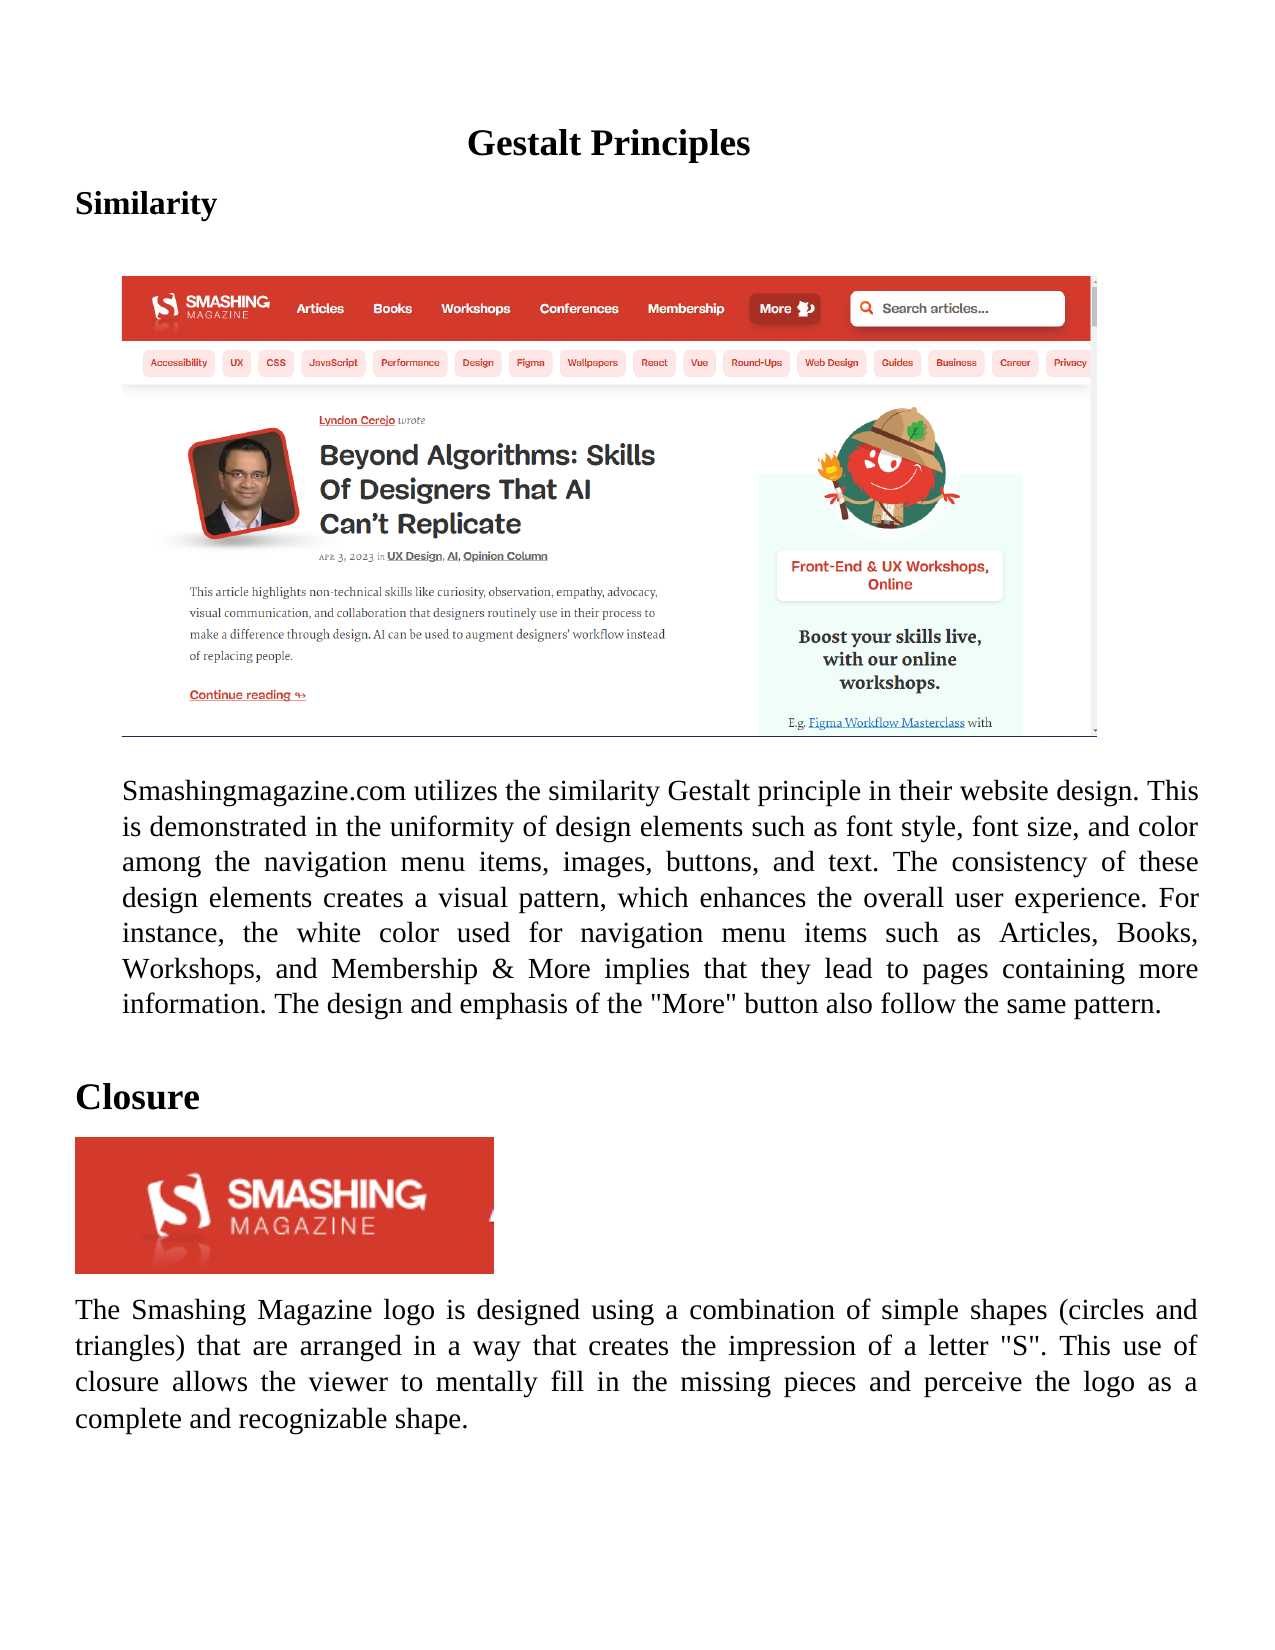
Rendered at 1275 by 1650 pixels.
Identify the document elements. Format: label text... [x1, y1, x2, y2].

picture [75, 1137, 494, 1274]
picture [121, 276, 1097, 737]
list Smashingmagazine.com utilizes the similarity Gestalt principle in their website design. This is demonstrated in the uniformity of design elements such as font style, font size, and color among the navigation menu items, images, buttons, and text. The consistency of these design elements creates a visual pattern, which enhances the overall user experience. For instance, the white color used for navigation menu items such as Articles, Books, Workshops, and Membership & More implies that they lead to pages containing more information. The design and emphasis of the "More" button also follow the same pattern. [122, 773, 1200, 1020]
text Closure [75, 1074, 1200, 1117]
text Gestalt Principles [75, 120, 1200, 163]
text The Smashing Magazine logo is designed using a combination of simple shapes (circles and triangles) that are arranged in a way that creates the impression of a letter "S". This use of closure allows the viewer to mentally fill in the missing pieces and perceive the logo as a complete and recognizable shape. [75, 1292, 1200, 1434]
text Similarity [75, 183, 1200, 222]
